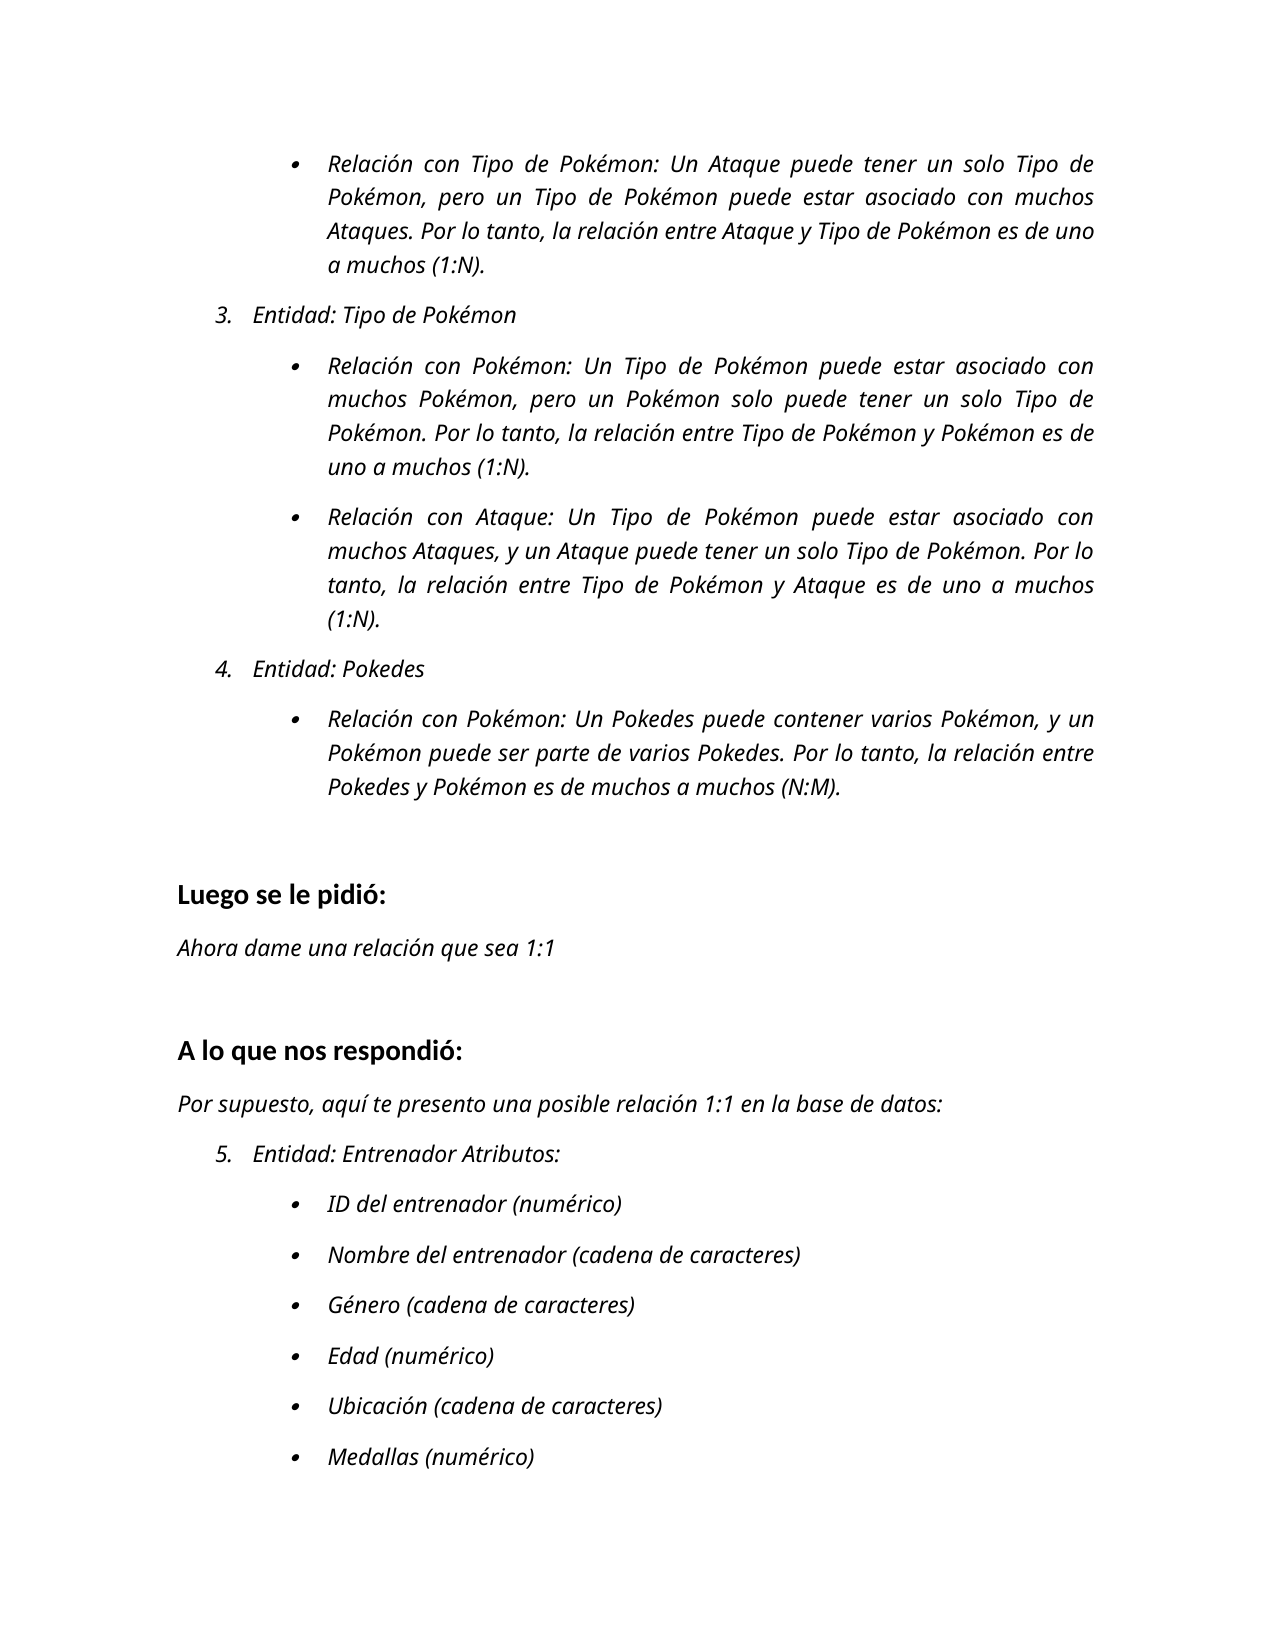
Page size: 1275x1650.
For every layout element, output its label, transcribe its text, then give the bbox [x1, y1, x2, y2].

list Entidad: Tipo de Pokémon [215, 299, 1098, 331]
list Relación con Pokémon: Un Pokedes puede contener varios Pokémon, y un Pokémon puede ser parte de varios Pokedes. Por lo tanto, la relación entre Pokedes y Pokémon es de muchos a muchos (N:M). [290, 703, 1098, 802]
list ID del entrenador (numérico) [290, 1188, 1098, 1219]
list Ubicación (cadena de caracteres) [290, 1390, 1098, 1421]
text A lo que nos respondió: [177, 1032, 1098, 1068]
list Medallas (numérico) [290, 1440, 1098, 1472]
list Edad (numérico) [290, 1339, 1098, 1371]
list Género (cadena de caracteres) [290, 1289, 1098, 1320]
list Relación con Ataque: Un Tipo de Pokémon puede estar asociado con muchos Ataques, y un Ataque puede tener un solo Tipo de Pokémon. Por lo tanto, la relación entre Tipo de Pokémon y Ataque es de uno a muchos (1:N). [290, 501, 1098, 634]
list Relación con Pokémon: Un Tipo de Pokémon puede estar asociado con muchos Pokémon, pero un Pokémon solo puede tener un solo Tipo de Pokémon. Por lo tanto, la relación entre Tipo de Pokémon y Pokémon es de uno a muchos (1:N). [290, 350, 1098, 482]
list Entidad: Pokedes [215, 653, 1098, 684]
list Entidad: Entrenador Atributos: [215, 1138, 1098, 1169]
text Luego se le pidió: [177, 876, 1098, 912]
text Por supuesto, aquí te presento una posible relación 1:1 en la base de datos: [177, 1087, 1098, 1119]
list Relación con Tipo de Pokémon: Un Ataque puede tener un solo Tipo de Pokémon, pero un Tipo de Pokémon puede estar asociado con muchos Ataques. Por lo tanto, la relación entre Ataque y Tipo de Pokémon es de uno a muchos (1:N). [290, 148, 1098, 280]
text Ahora dame una relación que sea 1:1 [177, 932, 1098, 963]
list Nombre del entrenador (cadena de caracteres) [290, 1239, 1098, 1270]
